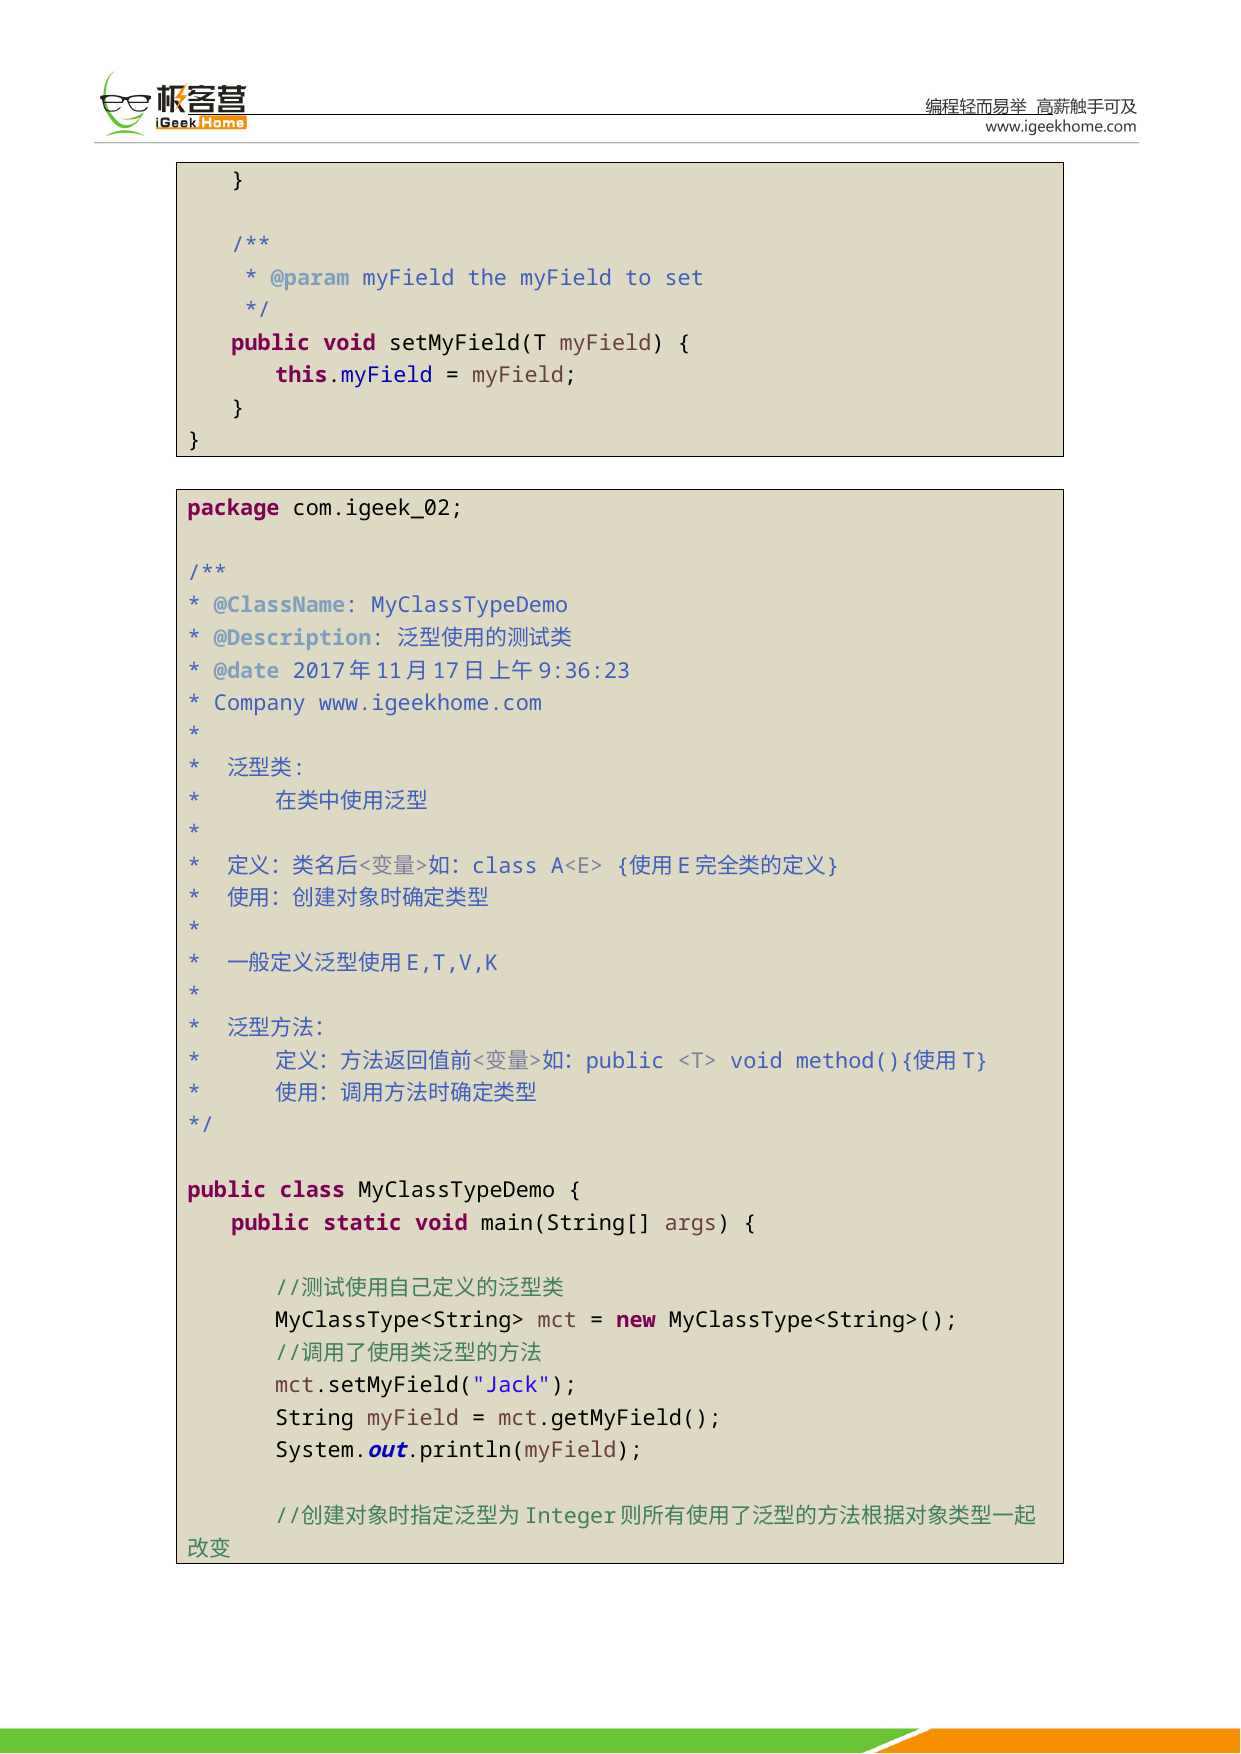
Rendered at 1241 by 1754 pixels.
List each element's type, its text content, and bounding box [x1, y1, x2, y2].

picture [0, 1690, 1241, 1753]
picture [0, 1, 1241, 151]
